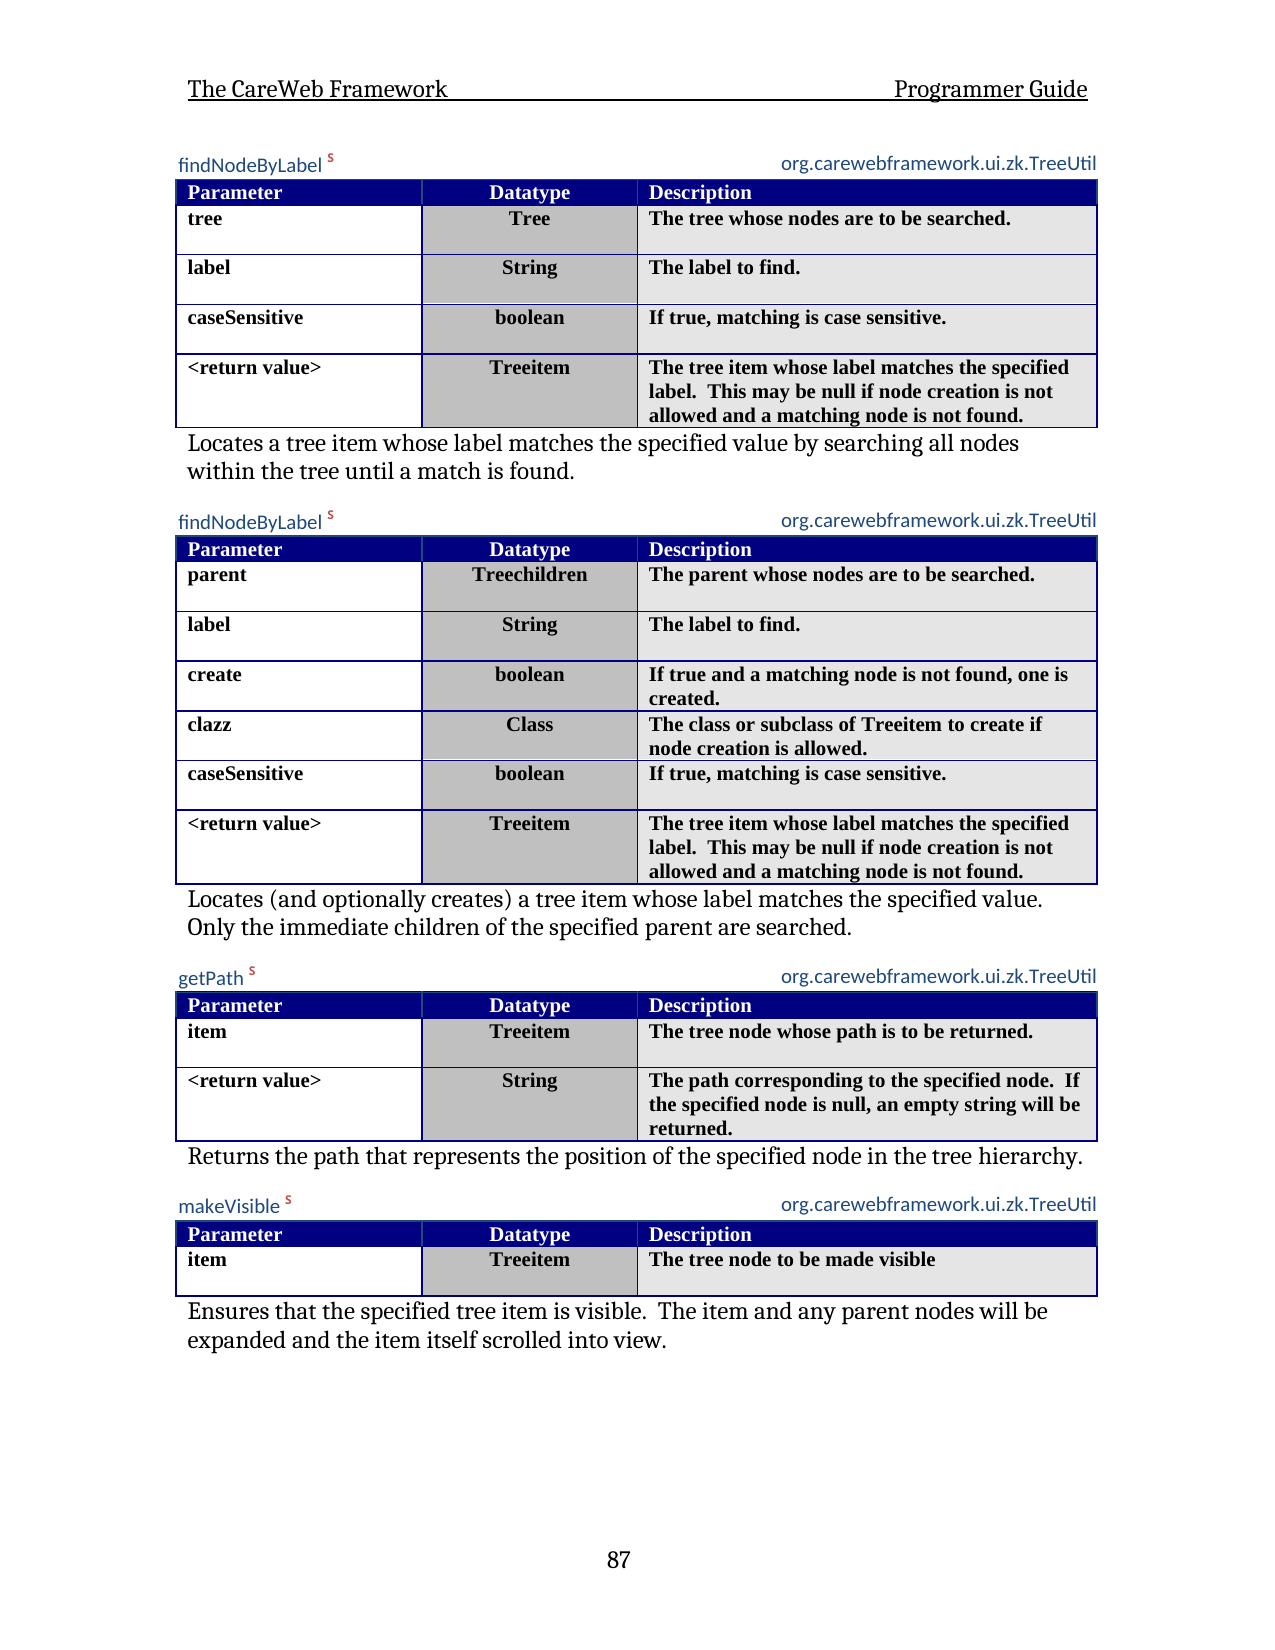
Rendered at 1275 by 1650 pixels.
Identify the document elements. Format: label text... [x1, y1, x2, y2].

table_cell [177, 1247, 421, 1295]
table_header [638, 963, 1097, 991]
text Locates a tree item whose label matches the specified value by searching all nodes within the tree until a match is found. [187, 428, 1087, 486]
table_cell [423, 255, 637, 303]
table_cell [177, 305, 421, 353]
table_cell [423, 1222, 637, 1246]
text Locates (and optionally creates) a tree item whose label matches the specified value. Only the immediate children of the specified parent are searched. [187, 885, 1087, 942]
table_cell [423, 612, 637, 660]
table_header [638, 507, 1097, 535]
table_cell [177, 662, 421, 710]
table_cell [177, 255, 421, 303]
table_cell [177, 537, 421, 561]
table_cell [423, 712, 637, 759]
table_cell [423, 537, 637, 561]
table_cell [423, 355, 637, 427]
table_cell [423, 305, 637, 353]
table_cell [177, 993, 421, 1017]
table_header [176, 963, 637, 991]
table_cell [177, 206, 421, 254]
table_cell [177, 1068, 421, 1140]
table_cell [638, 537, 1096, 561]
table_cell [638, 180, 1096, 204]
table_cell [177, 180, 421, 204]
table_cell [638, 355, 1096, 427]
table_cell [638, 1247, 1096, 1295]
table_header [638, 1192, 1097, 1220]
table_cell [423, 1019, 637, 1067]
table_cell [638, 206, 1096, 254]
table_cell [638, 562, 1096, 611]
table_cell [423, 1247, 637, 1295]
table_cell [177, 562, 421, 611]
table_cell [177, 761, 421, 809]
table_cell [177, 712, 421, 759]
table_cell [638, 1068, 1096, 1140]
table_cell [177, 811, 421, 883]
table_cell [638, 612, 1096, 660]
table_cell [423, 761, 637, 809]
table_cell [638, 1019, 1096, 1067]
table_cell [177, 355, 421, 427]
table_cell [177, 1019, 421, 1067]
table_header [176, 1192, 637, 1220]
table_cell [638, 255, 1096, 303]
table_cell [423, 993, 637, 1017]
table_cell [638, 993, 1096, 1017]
text Returns the path that represents the position of the specified node in the tree hierarchy. [187, 1142, 1087, 1171]
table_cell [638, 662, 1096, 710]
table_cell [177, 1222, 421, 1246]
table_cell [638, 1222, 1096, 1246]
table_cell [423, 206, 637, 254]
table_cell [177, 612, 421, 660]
text Ensures that the specified tree item is visible. The item and any parent nodes will be expanded and the item itself scrolled into view. [187, 1297, 1087, 1354]
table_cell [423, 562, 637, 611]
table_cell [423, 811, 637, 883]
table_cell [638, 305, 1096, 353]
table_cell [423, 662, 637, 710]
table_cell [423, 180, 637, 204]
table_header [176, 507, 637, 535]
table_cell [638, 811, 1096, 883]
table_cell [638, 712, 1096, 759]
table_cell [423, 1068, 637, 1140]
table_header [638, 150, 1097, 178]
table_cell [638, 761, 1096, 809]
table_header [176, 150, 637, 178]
